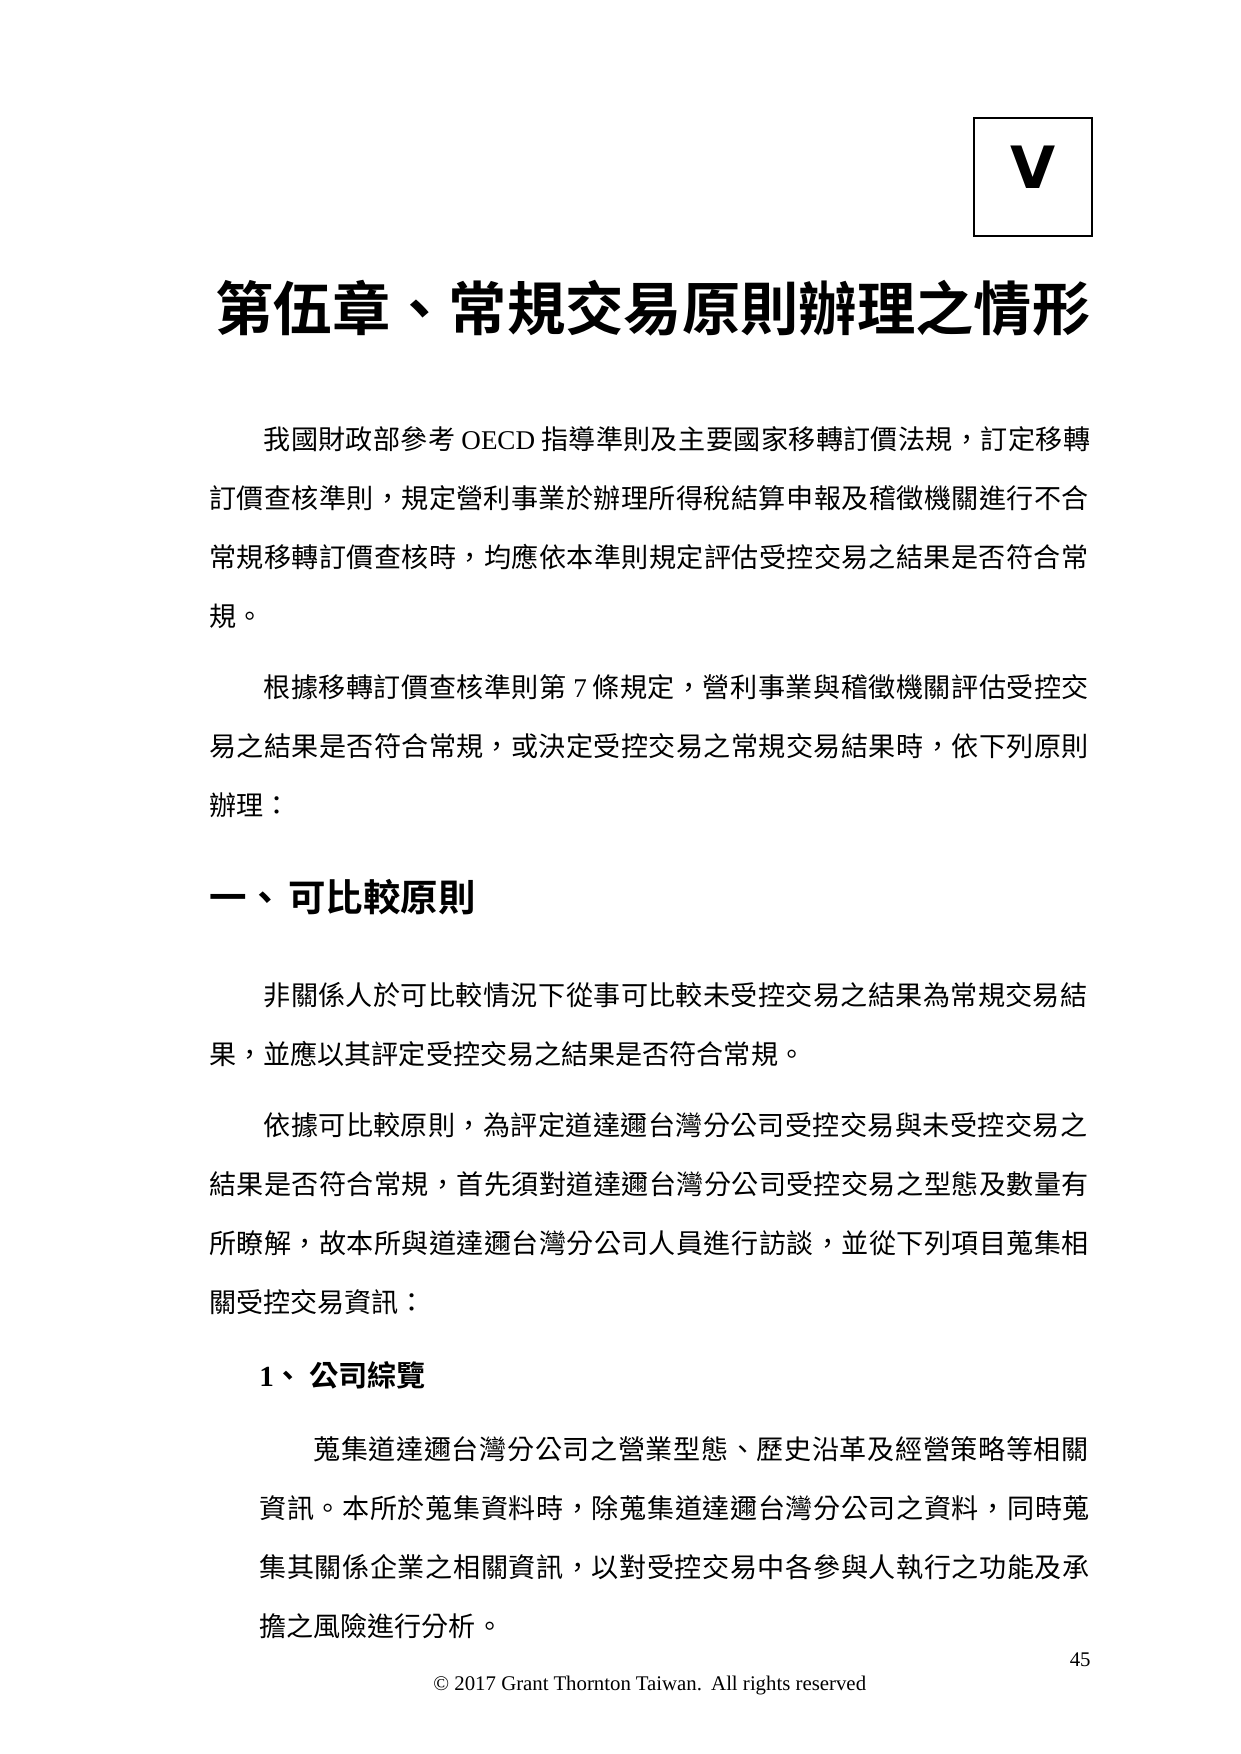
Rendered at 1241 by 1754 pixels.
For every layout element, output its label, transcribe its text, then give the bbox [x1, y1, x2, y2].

text 非關係人於可比較情況下從事可比較未受控交易之結果為常規交易結果，並應以其評定受控交易之結果是否符合常規。 [209, 974, 1090, 1072]
subtitle 常規交易原則辦理之情形 [209, 262, 1090, 347]
list 公司綜覽 [259, 1352, 1090, 1394]
text 蒐集道達邇台灣分公司之營業型態、歷史沿革及經營策略等相關資訊。本所於蒐集資料時，除蒐集道達邇台灣分公司之資料，同時蒐集其關係企業之相關資訊，以對受控交易中各參與人執行之功能及承擔之風險進行分析。 [259, 1428, 1090, 1644]
text 我國財政部參考OECD指導準則及主要國家移轉訂價法規，訂定移轉訂價查核準則，規定營利事業於辦理所得稅結算申報及稽徵機關進行不合常規移轉訂價查核時，均應依本準則規定評估受控交易之結果是否符合常規。 [209, 418, 1090, 634]
subtitle 可比較原則 [209, 868, 1090, 922]
text 根據移轉訂價查核準則第7條規定，營利事業與稽徵機關評估受控交易之結果是否符合常規，或決定受控交易之常規交易結果時，依下列原則辦理： [209, 666, 1090, 823]
text 依據可比較原則，為評定道達邇台灣分公司受控交易與未受控交易之結果是否符合常規，首先須對道達邇台灣分公司受控交易之型態及數量有所瞭解，故本所與道達邇台灣分公司人員進行訪談，並從下列項目蒐集相關受控交易資訊： [209, 1104, 1090, 1320]
